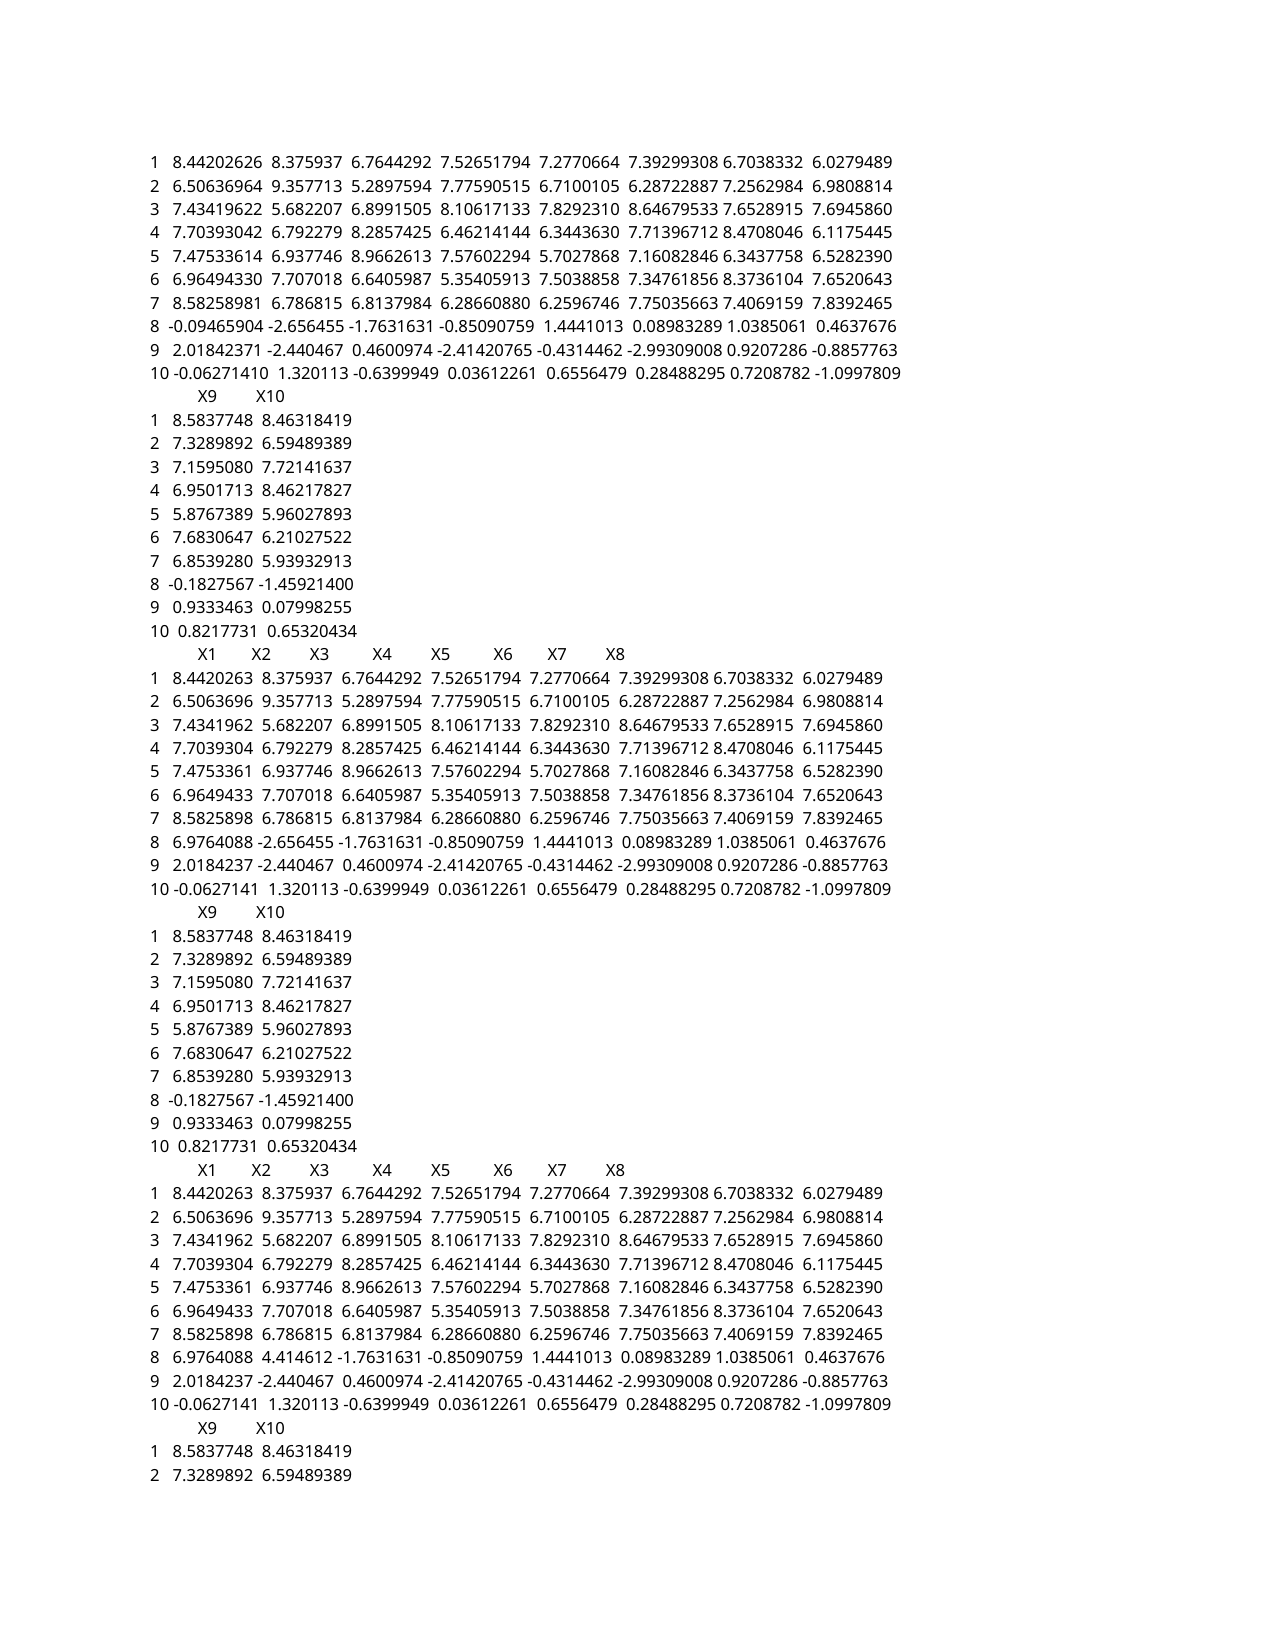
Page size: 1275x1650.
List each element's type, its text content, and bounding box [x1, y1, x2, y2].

text 9 2.0184237 -2.440467 0.4600974 -2.41420765 -0.4314462 -2.99309008 0.9207286 -0.8857763 [150, 1369, 1125, 1392]
text 7 8.5825898 6.786815 6.8137984 6.28660880 6.2596746 7.75035663 7.4069159 7.8392465 [150, 1322, 1125, 1345]
text X1 X2 X3 X4 X5 X6 X7 X8 [150, 642, 1125, 666]
text 5 5.8767389 5.96027893 [150, 1017, 1125, 1041]
text 2 7.3289892 6.59489389 [150, 431, 1125, 455]
text 3 7.4341962 5.682207 6.8991505 8.10617133 7.8292310 8.64679533 7.6528915 7.6945860 [150, 1228, 1125, 1252]
text 4 7.70393042 6.792279 8.2857425 6.46214144 6.3443630 7.71396712 8.4708046 6.1175445 [150, 220, 1125, 244]
text 10 -0.0627141 1.320113 -0.6399949 0.03612261 0.6556479 0.28488295 0.7208782 -1.0997809 [150, 877, 1125, 900]
text 4 6.9501713 8.46217827 [150, 478, 1125, 502]
text 6 6.96494330 7.707018 6.6405987 5.35405913 7.5038858 7.34761856 8.3736104 7.6520643 [150, 267, 1125, 291]
text 2 7.3289892 6.59489389 [150, 947, 1125, 970]
text 9 0.9333463 0.07998255 [150, 1111, 1125, 1134]
text 5 7.4753361 6.937746 8.9662613 7.57602294 5.7027868 7.16082846 6.3437758 6.5282390 [150, 759, 1125, 783]
text 10 -0.06271410 1.320113 -0.6399949 0.03612261 0.6556479 0.28488295 0.7208782 -1.0997809 [150, 361, 1125, 384]
text 1 8.4420263 8.375937 6.7644292 7.52651794 7.2770664 7.39299308 6.7038332 6.0279489 [150, 666, 1125, 689]
text 8 6.9764088 4.414612 -1.7631631 -0.85090759 1.4441013 0.08983289 1.0385061 0.4637676 [150, 1345, 1125, 1369]
text 7 8.58258981 6.786815 6.8137984 6.28660880 6.2596746 7.75035663 7.4069159 7.8392465 [150, 291, 1125, 314]
text 4 7.7039304 6.792279 8.2857425 6.46214144 6.3443630 7.71396712 8.4708046 6.1175445 [150, 1252, 1125, 1275]
text 5 7.4753361 6.937746 8.9662613 7.57602294 5.7027868 7.16082846 6.3437758 6.5282390 [150, 1275, 1125, 1298]
text 6 7.6830647 6.21027522 [150, 1041, 1125, 1064]
text 5 5.8767389 5.96027893 [150, 502, 1125, 525]
text 1 8.4420263 8.375937 6.7644292 7.52651794 7.2770664 7.39299308 6.7038332 6.0279489 [150, 1181, 1125, 1205]
text 1 8.5837748 8.46318419 [150, 923, 1125, 947]
text 3 7.4341962 5.682207 6.8991505 8.10617133 7.8292310 8.64679533 7.6528915 7.6945860 [150, 712, 1125, 736]
text 2 6.5063696 9.357713 5.2897594 7.77590515 6.7100105 6.28722887 7.2562984 6.9808814 [150, 689, 1125, 712]
text 8 -0.1827567 -1.45921400 [150, 1087, 1125, 1111]
text 10 0.8217731 0.65320434 [150, 619, 1125, 642]
text 4 7.7039304 6.792279 8.2857425 6.46214144 6.3443630 7.71396712 8.4708046 6.1175445 [150, 736, 1125, 759]
text 1 8.5837748 8.46318419 [150, 1439, 1125, 1462]
text 3 7.1595080 7.72141637 [150, 970, 1125, 994]
text 7 6.8539280 5.93932913 [150, 1064, 1125, 1087]
text 9 0.9333463 0.07998255 [150, 595, 1125, 619]
text 3 7.1595080 7.72141637 [150, 455, 1125, 478]
text 8 -0.09465904 -2.656455 -1.7631631 -0.85090759 1.4441013 0.08983289 1.0385061 0.4637676 [150, 314, 1125, 337]
text 6 7.6830647 6.21027522 [150, 525, 1125, 548]
text 2 7.3289892 6.59489389 [150, 1462, 1125, 1486]
text 6 6.9649433 7.707018 6.6405987 5.35405913 7.5038858 7.34761856 8.3736104 7.6520643 [150, 783, 1125, 806]
text 7 6.8539280 5.93932913 [150, 548, 1125, 572]
text 8 6.9764088 -2.656455 -1.7631631 -0.85090759 1.4441013 0.08983289 1.0385061 0.4637676 [150, 830, 1125, 853]
text 9 2.0184237 -2.440467 0.4600974 -2.41420765 -0.4314462 -2.99309008 0.9207286 -0.8857763 [150, 853, 1125, 877]
text 5 7.47533614 6.937746 8.9662613 7.57602294 5.7027868 7.16082846 6.3437758 6.5282390 [150, 244, 1125, 267]
text 4 6.9501713 8.46217827 [150, 994, 1125, 1017]
text 2 6.50636964 9.357713 5.2897594 7.77590515 6.7100105 6.28722887 7.2562984 6.9808814 [150, 173, 1125, 197]
text 7 8.5825898 6.786815 6.8137984 6.28660880 6.2596746 7.75035663 7.4069159 7.8392465 [150, 806, 1125, 830]
text X9 X10 [150, 900, 1125, 923]
text 1 8.44202626 8.375937 6.7644292 7.52651794 7.2770664 7.39299308 6.7038332 6.0279489 [150, 150, 1125, 173]
text X9 X10 [150, 1416, 1125, 1439]
text 8 -0.1827567 -1.45921400 [150, 572, 1125, 595]
text 3 7.43419622 5.682207 6.8991505 8.10617133 7.8292310 8.64679533 7.6528915 7.6945860 [150, 197, 1125, 220]
text 10 -0.0627141 1.320113 -0.6399949 0.03612261 0.6556479 0.28488295 0.7208782 -1.0997809 [150, 1392, 1125, 1416]
text 2 6.5063696 9.357713 5.2897594 7.77590515 6.7100105 6.28722887 7.2562984 6.9808814 [150, 1205, 1125, 1228]
text 1 8.5837748 8.46318419 [150, 408, 1125, 431]
text 10 0.8217731 0.65320434 [150, 1134, 1125, 1158]
text X9 X10 [150, 384, 1125, 408]
text 9 2.01842371 -2.440467 0.4600974 -2.41420765 -0.4314462 -2.99309008 0.9207286 -0.8857763 [150, 337, 1125, 361]
text 6 6.9649433 7.707018 6.6405987 5.35405913 7.5038858 7.34761856 8.3736104 7.6520643 [150, 1298, 1125, 1322]
text X1 X2 X3 X4 X5 X6 X7 X8 [150, 1158, 1125, 1181]
